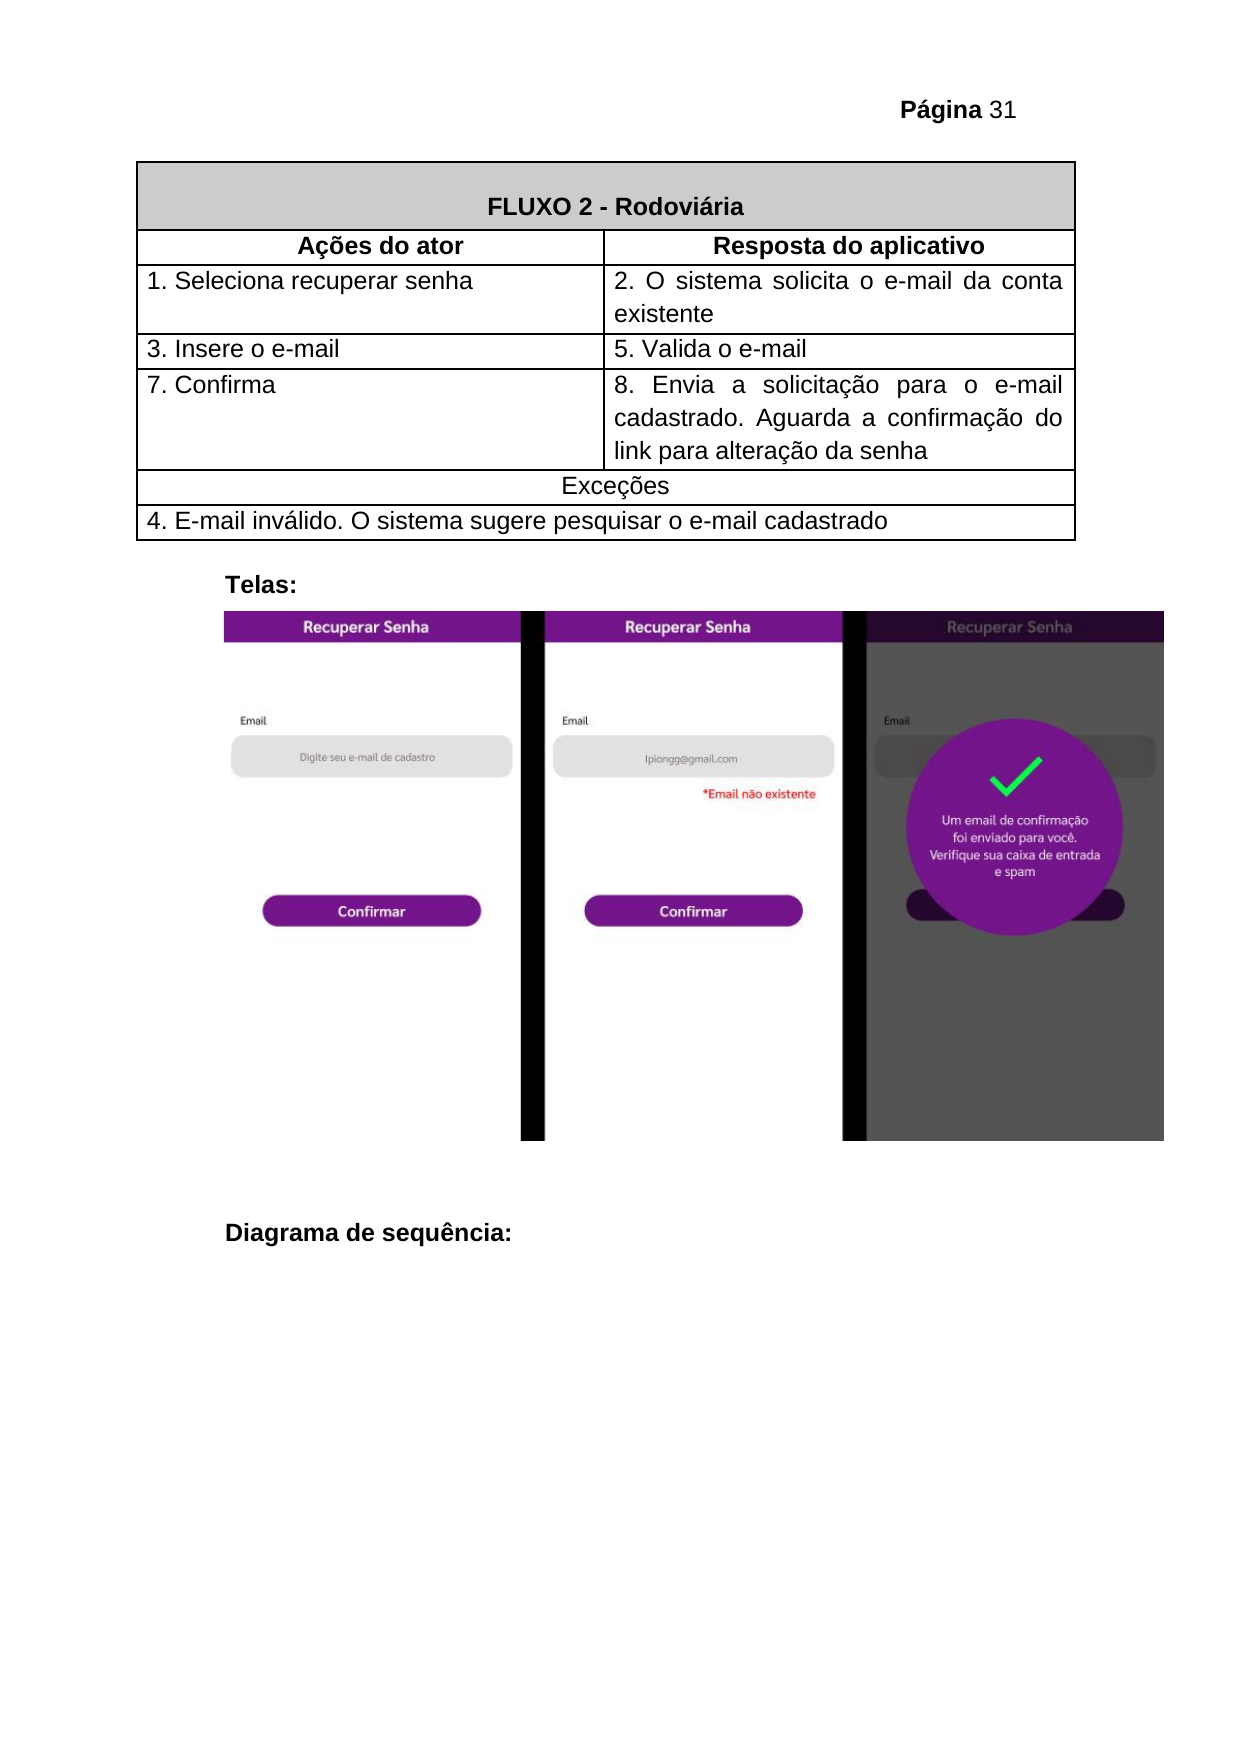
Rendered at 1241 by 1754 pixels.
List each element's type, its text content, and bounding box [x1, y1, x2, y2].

table_cell 1. Seleciona recuperar senha [138, 266, 603, 332]
table_cell 2. O sistema solicita o e-mail da conta existente [605, 266, 1074, 332]
table_header FLUXO 2 - Rodoviária [138, 163, 1074, 229]
table_cell 4. E-mail inválido. O sistema sugere pesquisar o e-mail cadastrado [138, 506, 1074, 539]
table_cell 5. Valida o e-mail [605, 335, 1074, 367]
table_cell 3. Insere o e-mail [138, 335, 603, 367]
table_cell Exceções [138, 471, 1074, 504]
picture [223, 611, 1164, 1141]
table_cell Resposta do aplicativo [605, 231, 1074, 264]
table_cell Ações do ator [138, 231, 603, 264]
text Telas: [150, 570, 1090, 599]
table_cell 7. Confirma [138, 370, 603, 469]
subtitle Diagrama de sequência: [150, 1218, 1090, 1247]
table_cell 8. Envia a solicitação para o e-mail cadastrado. Aguarda a confirmação do link para alteração da senha [605, 370, 1074, 469]
